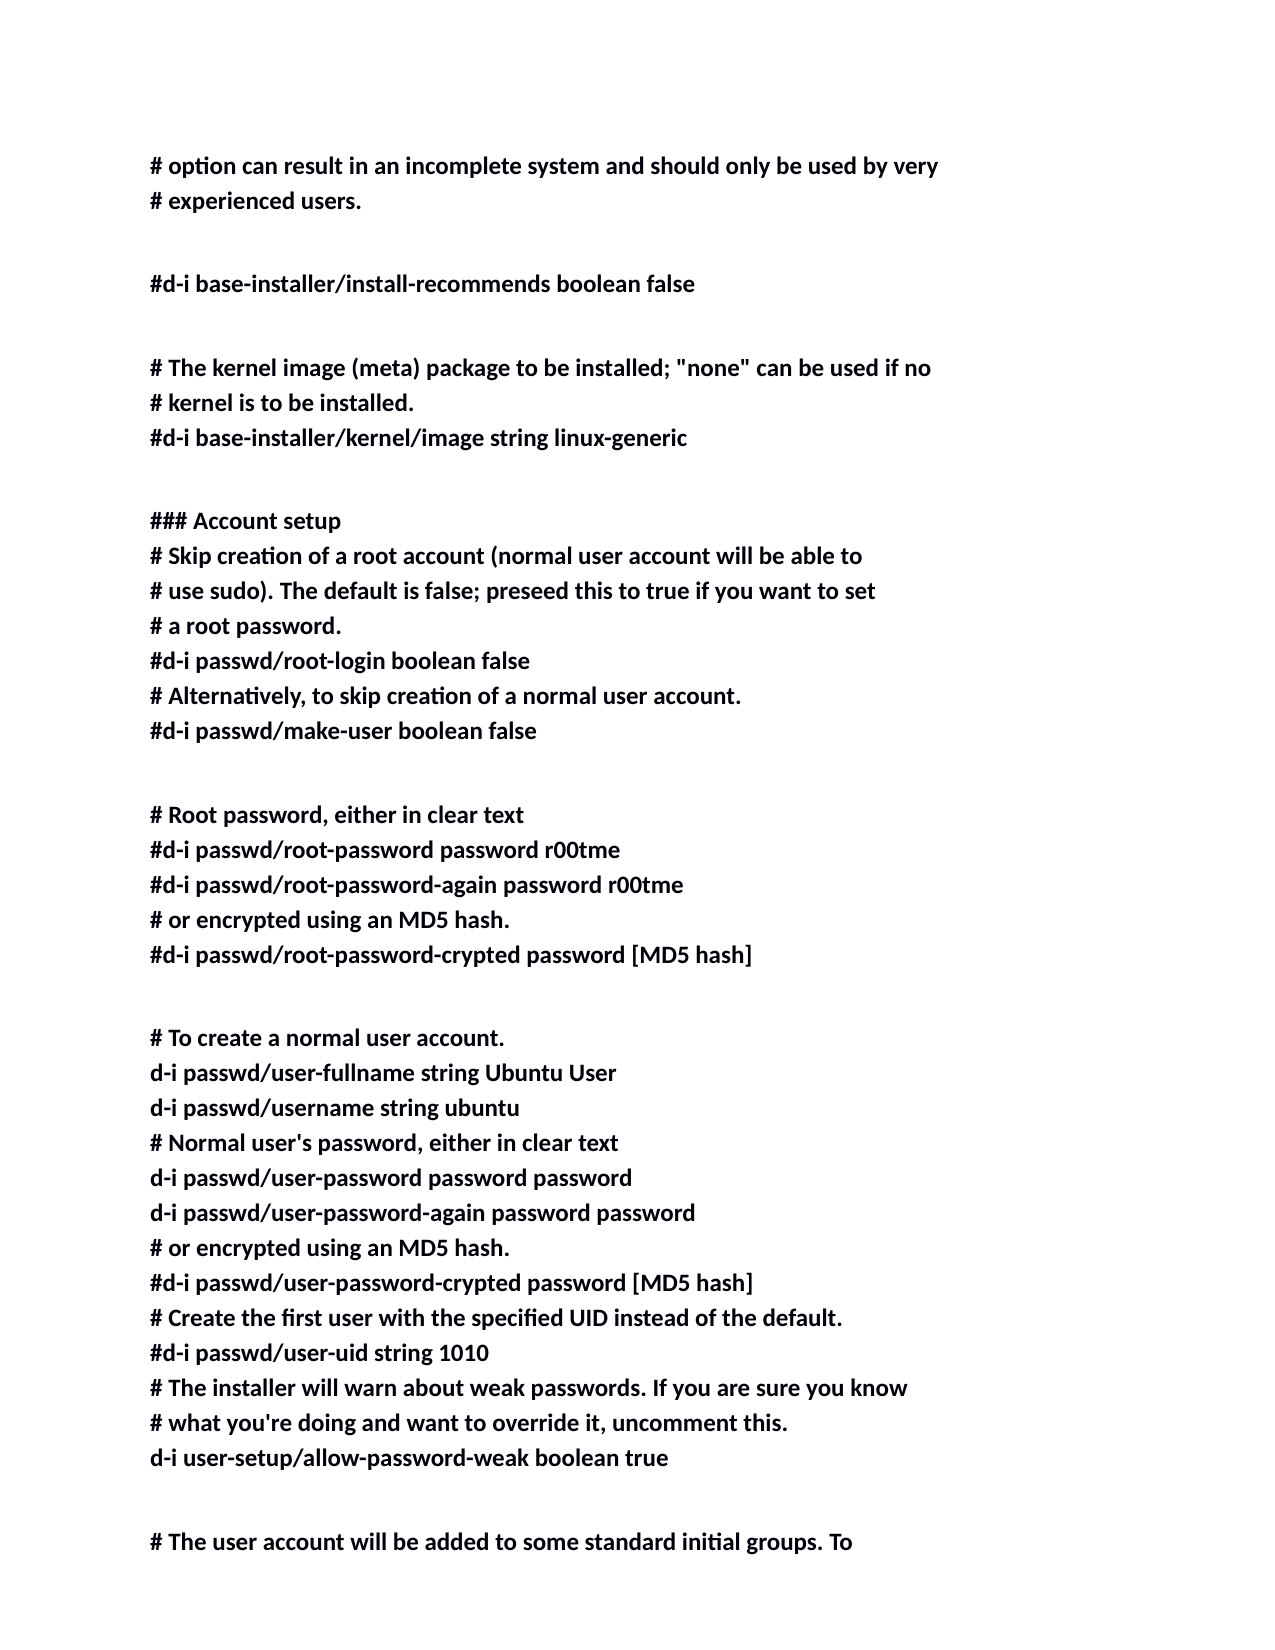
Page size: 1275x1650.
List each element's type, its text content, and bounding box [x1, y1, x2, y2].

text # Normal user's password, either in clear text [150, 1127, 1110, 1158]
text # Create the first user with the specified UID instead of the default. [150, 1302, 1110, 1333]
text # Skip creation of a root account (normal user account will be able to [150, 540, 1110, 571]
text # option can result in an incomplete system and should only be used by very [150, 150, 1110, 181]
text d-i user-setup/allow-password-weak boolean true [150, 1442, 1110, 1473]
text #d-i base-installer/kernel/image string linux-generic [150, 422, 1110, 452]
text # The user account will be added to some standard initial groups. To [150, 1526, 1110, 1556]
text # The installer will warn about weak passwords. If you are sure you know [150, 1372, 1110, 1403]
text #d-i base-installer/install-recommends boolean false [150, 268, 1110, 299]
text #d-i passwd/user-password-crypted password [MD5 hash] [150, 1267, 1110, 1298]
text # experienced users. [150, 185, 1110, 216]
text # or encrypted using an MD5 hash. [150, 904, 1110, 934]
text #d-i passwd/user-uid string 1010 [150, 1337, 1110, 1368]
text d-i passwd/user-password password password [150, 1162, 1110, 1193]
text #d-i passwd/root-login boolean false [150, 645, 1110, 676]
text d-i passwd/user-password-again password password [150, 1197, 1110, 1228]
text # or encrypted using an MD5 hash. [150, 1232, 1110, 1263]
text d-i passwd/username string ubuntu [150, 1092, 1110, 1123]
text # Alternatively, to skip creation of a normal user account. [150, 680, 1110, 711]
text ### Account setup [150, 505, 1110, 536]
text # The kernel image (meta) package to be installed; "none" can be used if no [150, 352, 1110, 382]
text # use sudo). The default is false; preseed this to true if you want to set [150, 575, 1110, 606]
text # a root password. [150, 610, 1110, 641]
text #d-i passwd/make-user boolean false [150, 715, 1110, 746]
text # To create a normal user account. [150, 1022, 1110, 1053]
text #d-i passwd/root-password-crypted password [MD5 hash] [150, 939, 1110, 969]
text # what you're doing and want to override it, uncomment this. [150, 1407, 1110, 1438]
text d-i passwd/user-fullname string Ubuntu User [150, 1057, 1110, 1088]
text #d-i passwd/root-password-again password r00tme [150, 869, 1110, 899]
text # Root password, either in clear text [150, 799, 1110, 829]
text #d-i passwd/root-password password r00tme [150, 834, 1110, 864]
text # kernel is to be installed. [150, 387, 1110, 417]
